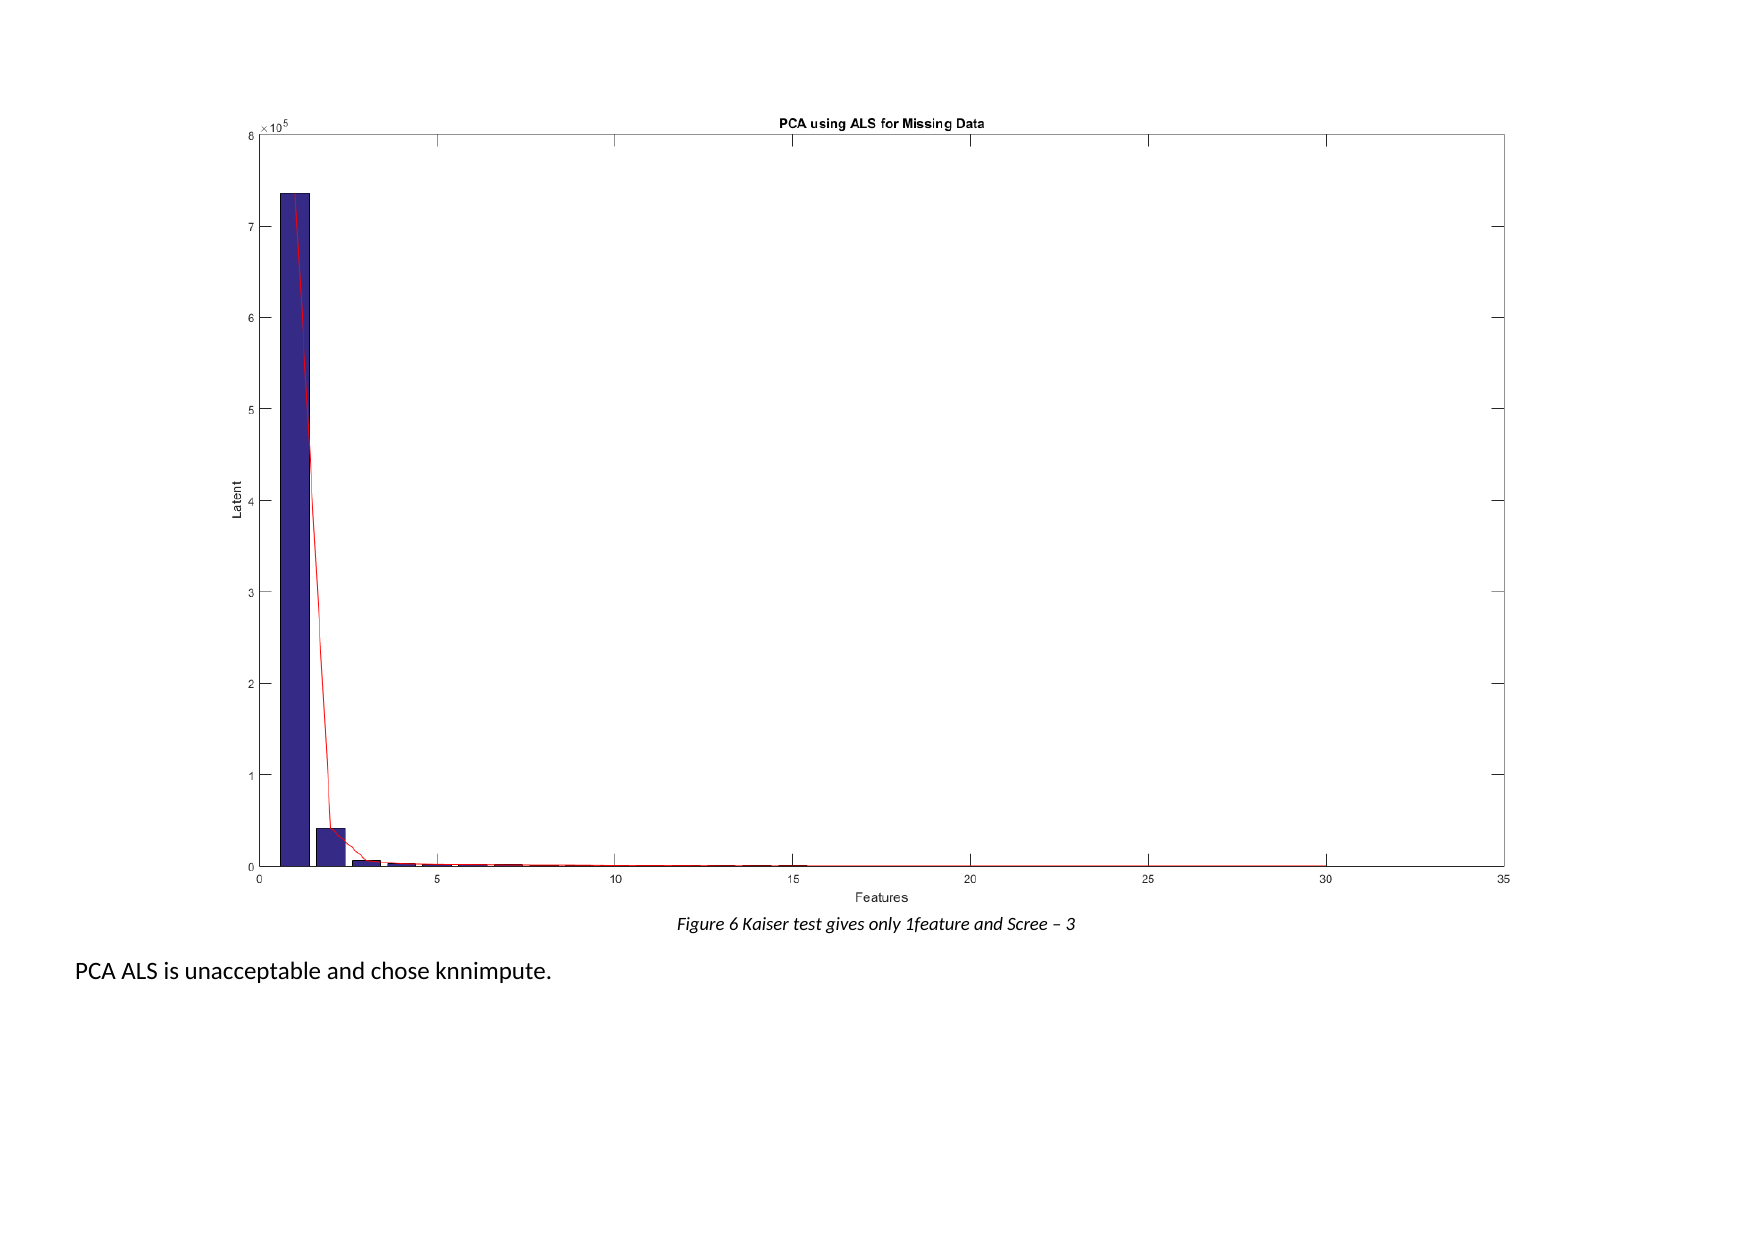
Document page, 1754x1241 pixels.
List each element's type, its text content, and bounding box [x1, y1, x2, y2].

text PCA ALS is unacceptable and chose knnimpute. [75, 956, 1679, 986]
text Figure 6 Kaiser test gives only 1feature and Scree – 3 [75, 912, 1679, 935]
picture [232, 105, 1522, 912]
